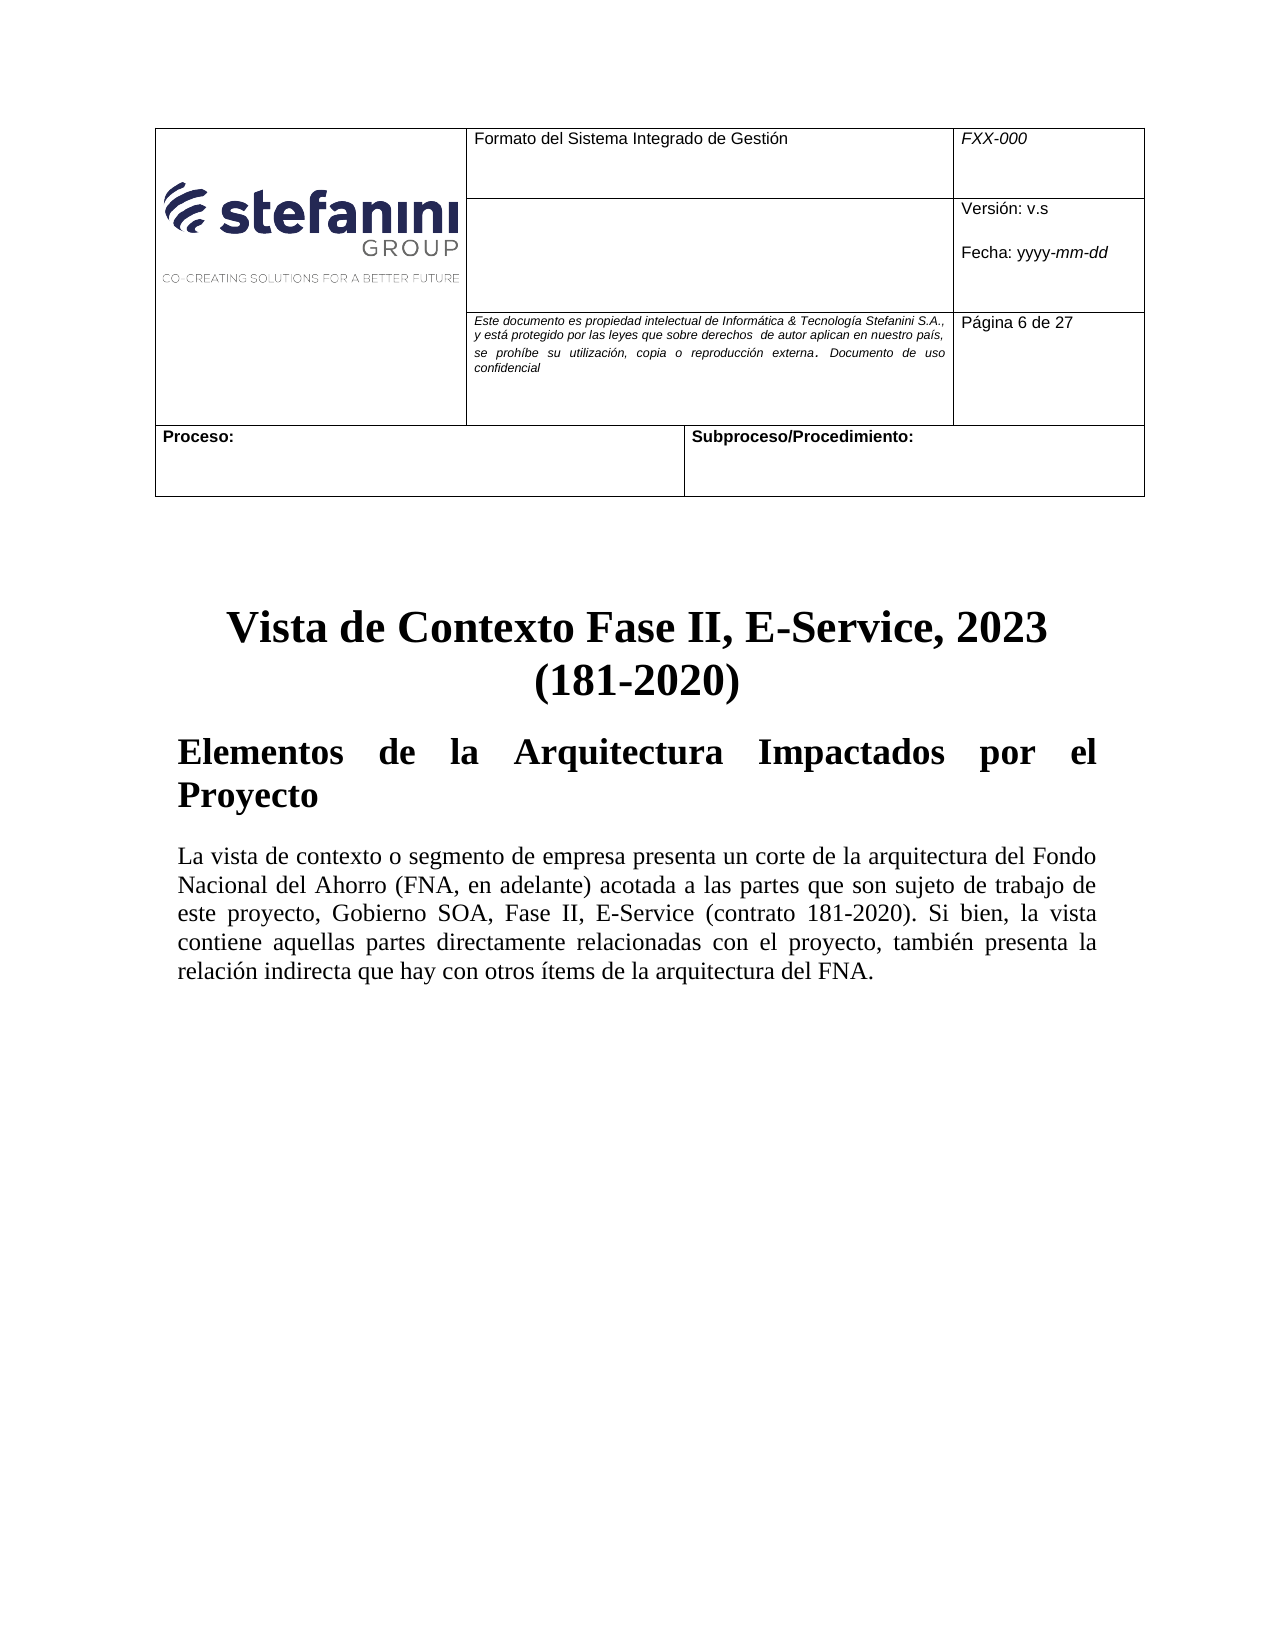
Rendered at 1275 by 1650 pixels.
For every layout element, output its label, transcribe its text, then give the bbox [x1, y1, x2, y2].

subtitle Elementos de la Arquitectura Impactados por el Proyecto [177, 730, 1098, 816]
text La vista de contexto o segmento de empresa presenta un corte de la arquitectura del Fondo Nacional del Ahorro (FNA, en adelante) acotada a las partes que son sujeto de trabajo de este proyecto, Gobierno SOA, Fase II, E-Service (contrato 181-2020). Si bien, la vista contiene aquellas partes directamente relacionadas con el proyecto, también presenta la relación indirecta que hay con otros ítems de la arquitectura del FNA. [177, 841, 1098, 985]
subtitle Vista de Contexto Fase II, E-Service, 2023 (181-2020) [177, 599, 1098, 705]
picture [162, 182, 460, 286]
